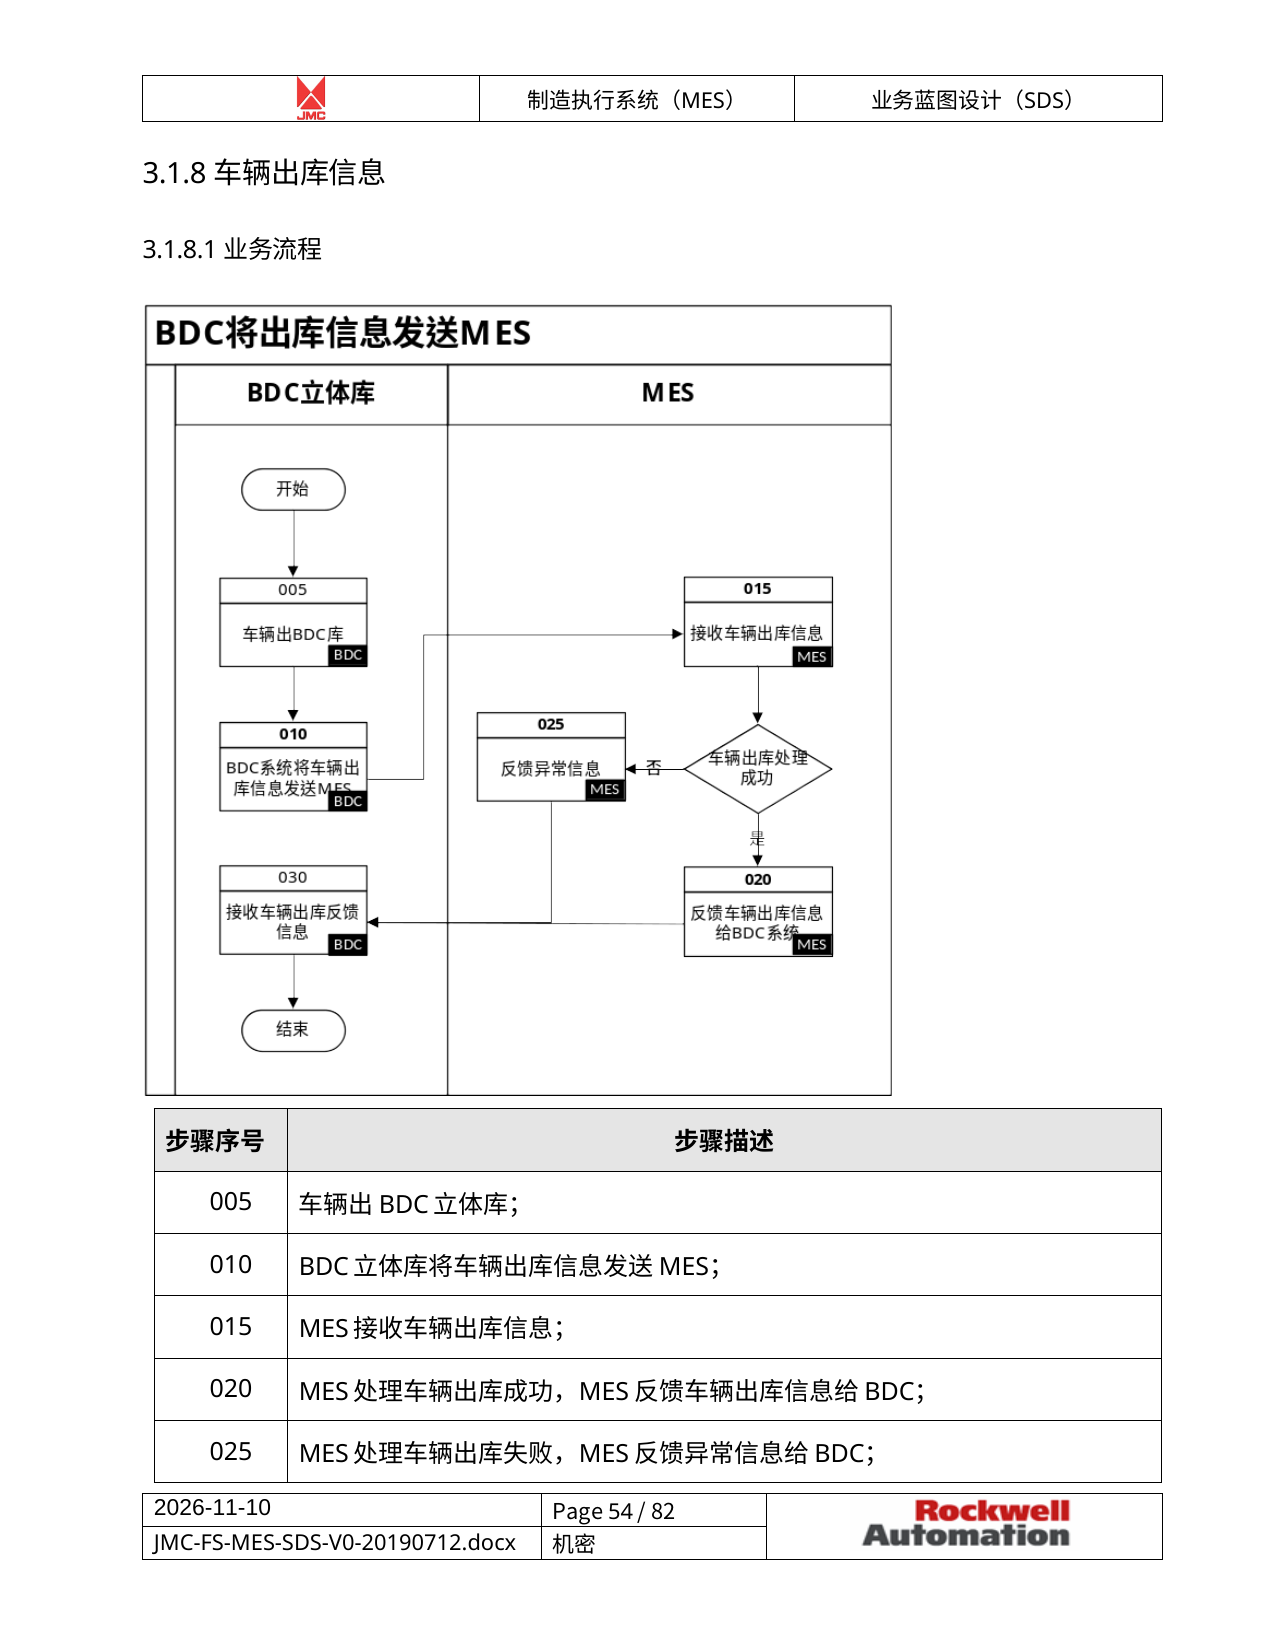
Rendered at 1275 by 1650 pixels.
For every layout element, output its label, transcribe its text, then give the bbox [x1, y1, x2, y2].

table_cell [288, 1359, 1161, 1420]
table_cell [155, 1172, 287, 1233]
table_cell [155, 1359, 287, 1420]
picture [296, 76, 326, 121]
subtitle 业务流程 [142, 230, 1162, 266]
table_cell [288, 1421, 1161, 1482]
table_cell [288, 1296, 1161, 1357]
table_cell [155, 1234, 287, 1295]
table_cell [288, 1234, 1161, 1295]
picture [847, 1494, 1080, 1551]
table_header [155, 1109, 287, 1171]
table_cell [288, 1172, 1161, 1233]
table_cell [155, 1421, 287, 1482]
subtitle 车辆出库信息 [142, 150, 1162, 192]
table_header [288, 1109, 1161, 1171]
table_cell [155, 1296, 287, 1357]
